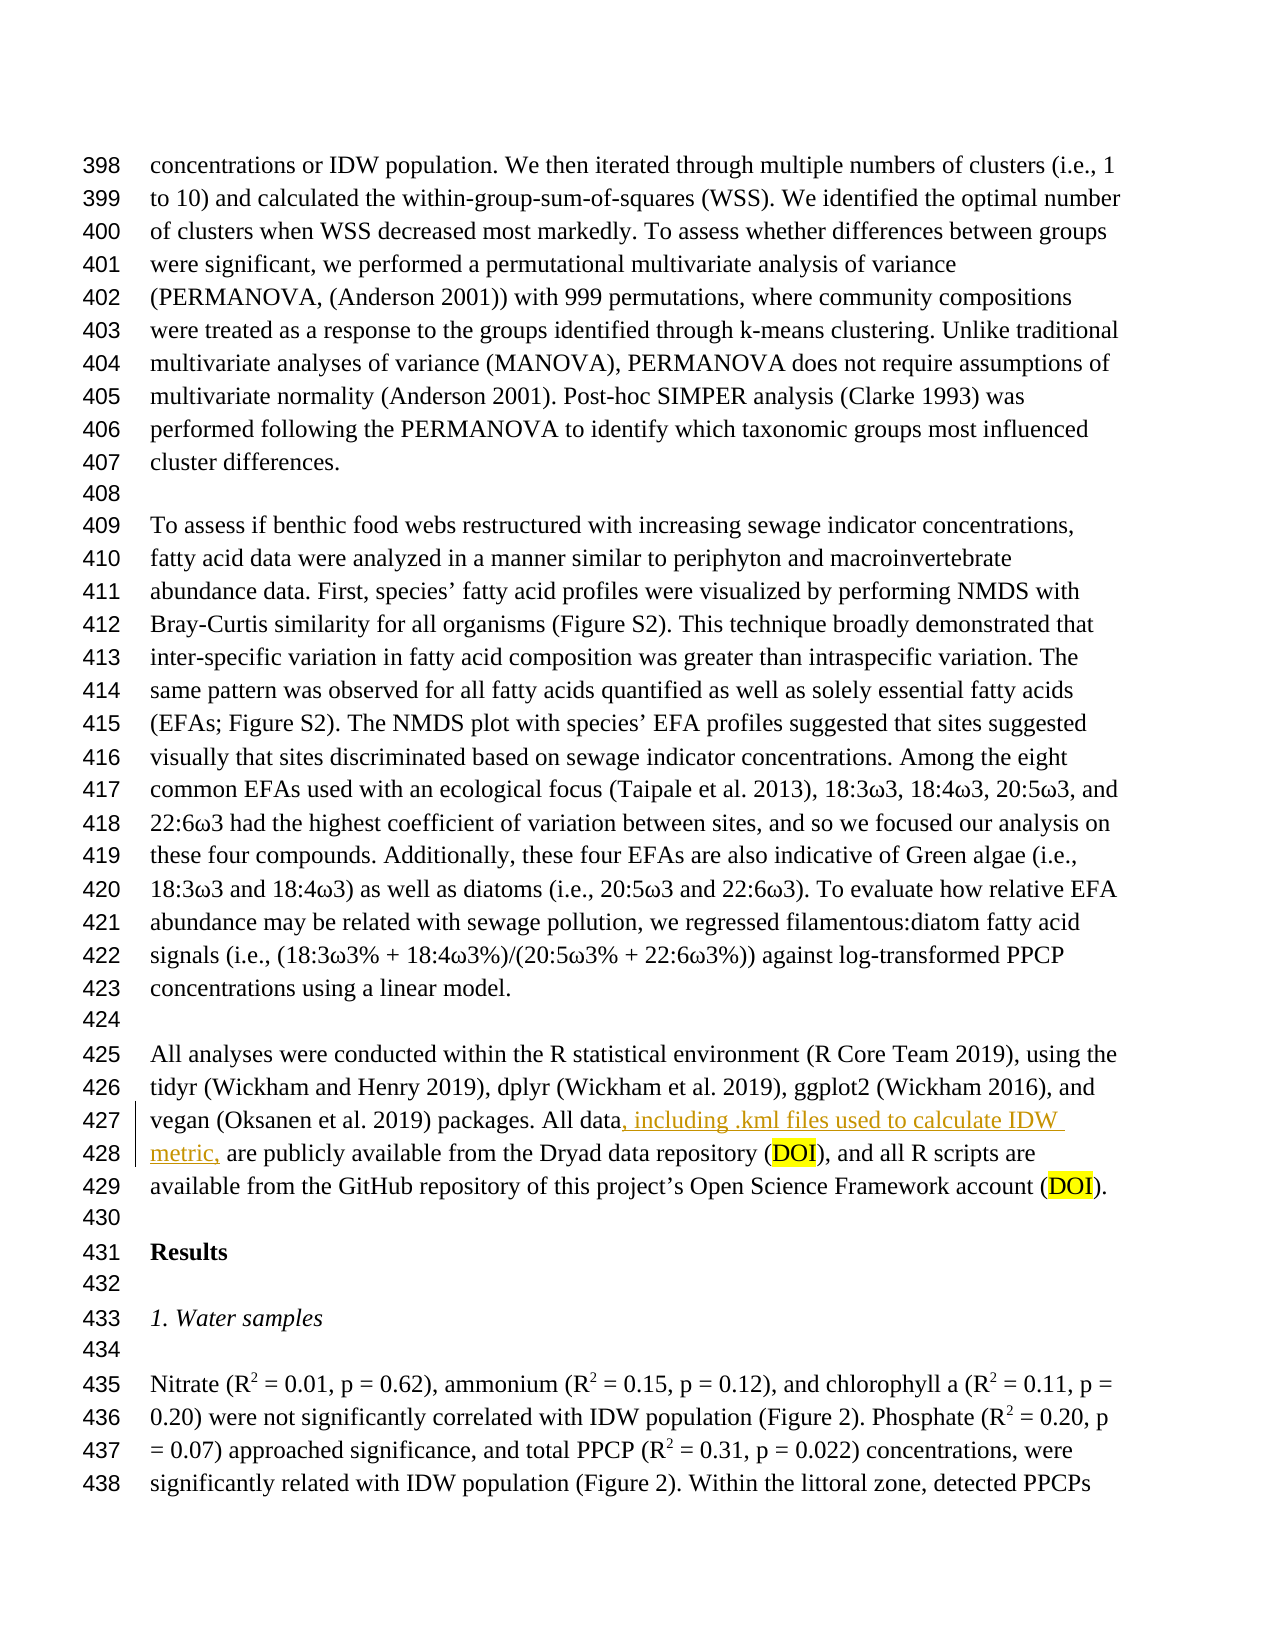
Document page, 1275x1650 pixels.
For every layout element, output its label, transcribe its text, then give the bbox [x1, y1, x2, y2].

text To assess if benthic food webs restructured with increasing sewage indicator concentrations, fatty acid data were analyzed in a manner similar to periphyton and macroinvertebrate abundance data. First, species’ fatty acid profiles were visualized by performing NMDS with Bray-Curtis similarity for all organisms (Figure S2). This technique broadly demonstrated that inter-specific variation in fatty acid composition was greater than intraspecific variation. The same pattern was observed for all fatty acids quantified as well as solely essential fatty acids (EFAs; Figure S2). The NMDS plot with species’ EFA profiles suggested that sites suggested visually that sites discriminated based on sewage indicator concentrations. Among the eight common EFAs used with an ecological focus (Taipale et al. 2013), 18:3ω3, 18:4ω3, 20:5ω3, and 22:6ω3 had the highest coefficient of variation between sites, and so we focused our analysis on these four compounds. Additionally, these four EFAs are also indicative of Green algae (i.e., 18:3ω3 and 18:4ω3) as well as diatoms (i.e., 20:5ω3 and 22:6ω3). To evaluate how relative EFA abundance may be related with sewage pollution, we regressed filamentous:diatom fatty acid signals (i.e., (18:3ω3% + 18:4ω3%)/(20:5ω3% + 22:6ω3%)) against log-transformed PPCP concentrations using a linear model. [150, 510, 1125, 1001]
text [150, 1369, 1125, 1497]
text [150, 150, 1125, 476]
text 1. Water samples [150, 1303, 1125, 1332]
text All analyses were conducted within the R statistical environment (R Core Team 2019), using the tidyr (Wickham and Henry 2019), dplyr (Wickham et al. 2019), ggplot2 (Wickham 2016), and vegan (Oksanen et al. 2019) packages. All data are publicly available from the Dryad data repository (DOI), and all R scripts are available from the GitHub repository of this project’s Open Science Framework account (DOI). [150, 1039, 1125, 1199]
text Results [150, 1237, 1125, 1266]
